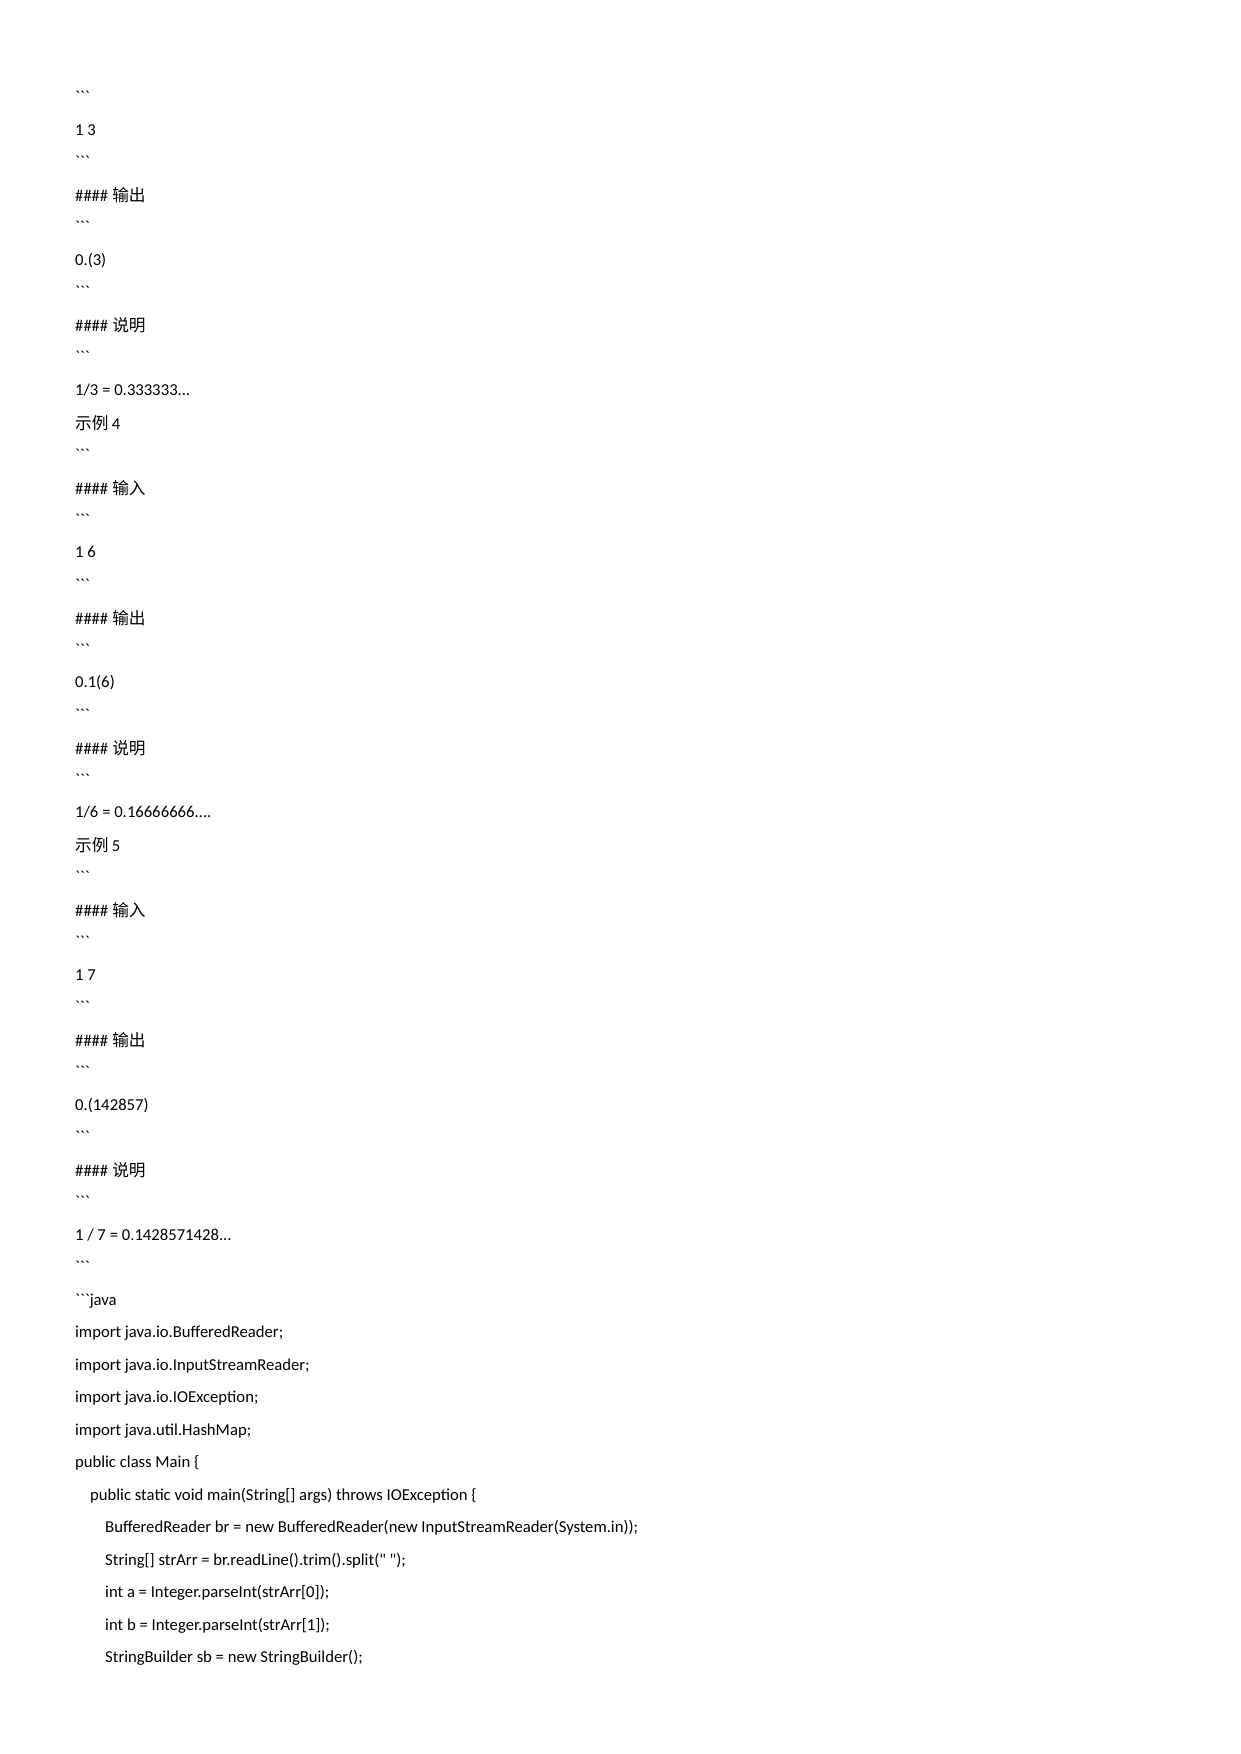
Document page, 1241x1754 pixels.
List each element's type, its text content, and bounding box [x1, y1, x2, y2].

text 1 6 [75, 536, 1165, 568]
text import java.io.InputStreamReader; [75, 1348, 1165, 1381]
text ``` [75, 926, 1165, 958]
text 示例4 [75, 406, 1165, 438]
text public static void main(String[] args) throws IOException { [75, 1478, 1165, 1511]
text String[] strArr = br.readLine().trim().split(" "); [75, 1543, 1165, 1576]
text ``` [75, 861, 1165, 893]
text ``` [75, 763, 1165, 796]
text ``` [75, 633, 1165, 666]
text ``` [75, 1186, 1165, 1218]
text int b = Integer.parseInt(strArr[1]); [75, 1608, 1165, 1641]
text StringBuilder sb = new StringBuilder(); [75, 1641, 1165, 1673]
text 示例5 [75, 828, 1165, 861]
text import java.io.BufferedReader; [75, 1316, 1165, 1348]
text import java.io.IOException; [75, 1381, 1165, 1413]
text ``` [75, 438, 1165, 471]
text BufferedReader br = new BufferedReader(new InputStreamReader(System.in)); [75, 1511, 1165, 1543]
text 1 / 7 = 0.1428571428... [75, 1218, 1165, 1251]
text ``` [75, 341, 1165, 373]
text #### 输入 [75, 893, 1165, 926]
text ```java [75, 1283, 1165, 1316]
text 1/3 = 0.333333... [75, 373, 1165, 406]
text ``` [75, 991, 1165, 1023]
text #### 输出 [75, 601, 1165, 633]
text #### 输入 [75, 471, 1165, 503]
text ``` [75, 81, 1165, 113]
text ``` [75, 568, 1165, 601]
text 0.(3) [75, 243, 1165, 276]
text 0.1(6) [75, 666, 1165, 698]
text ``` [75, 1121, 1165, 1153]
text 0.(142857) [75, 1088, 1165, 1121]
text public class Main { [75, 1446, 1165, 1478]
text 1 3 [75, 113, 1165, 146]
text ``` [75, 146, 1165, 178]
text 1 7 [75, 958, 1165, 991]
text ``` [75, 211, 1165, 243]
text #### 输出 [75, 178, 1165, 211]
text ``` [75, 1251, 1165, 1283]
text ``` [75, 276, 1165, 308]
text ``` [75, 1056, 1165, 1088]
text ``` [75, 698, 1165, 731]
text #### 说明 [75, 308, 1165, 341]
text #### 说明 [75, 1153, 1165, 1186]
text ``` [75, 503, 1165, 536]
text int a = Integer.parseInt(strArr[0]); [75, 1576, 1165, 1608]
text #### 输出 [75, 1023, 1165, 1056]
text import java.util.HashMap; [75, 1413, 1165, 1446]
text 1/6 = 0.16666666.... [75, 796, 1165, 828]
text #### 说明 [75, 731, 1165, 763]
